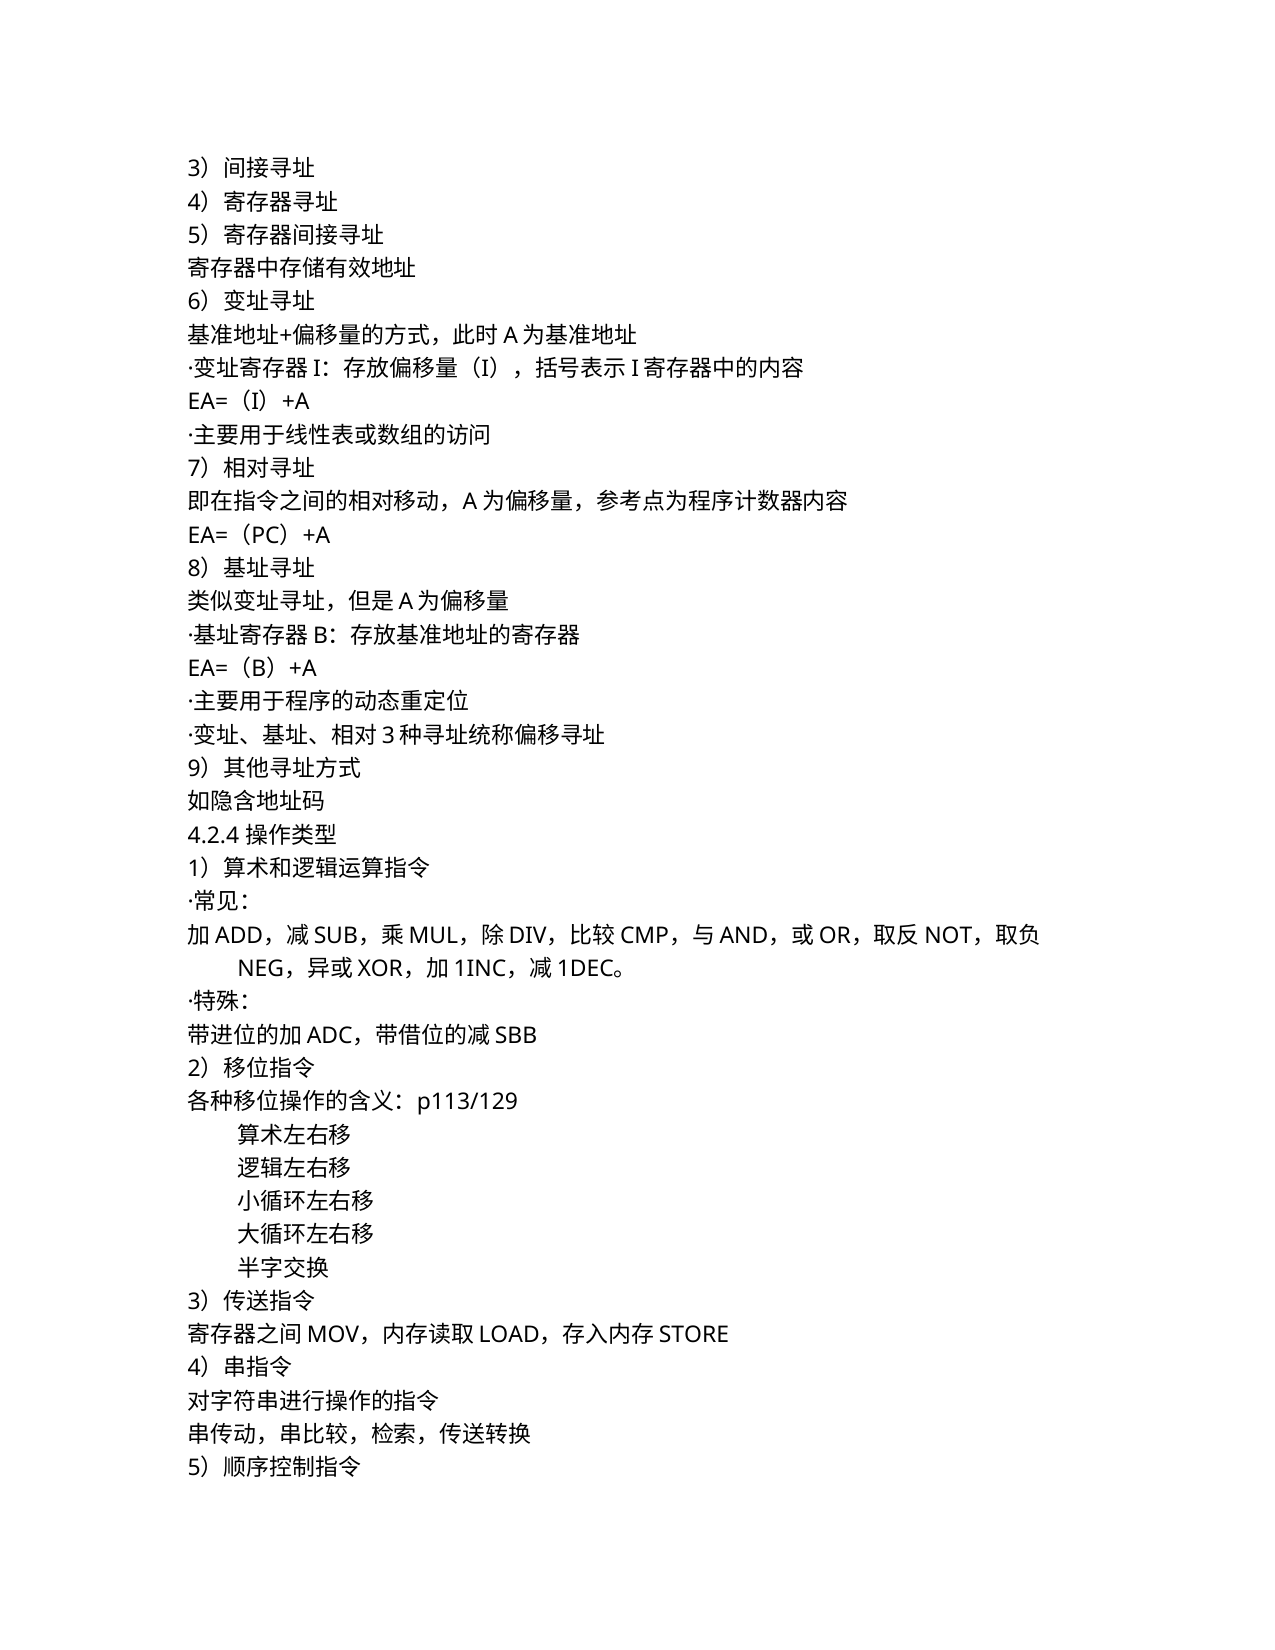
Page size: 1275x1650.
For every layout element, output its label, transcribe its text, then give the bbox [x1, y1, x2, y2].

text 算术左右移 [187, 1116, 1087, 1150]
text ·基址寄存器B：存放基准地址的寄存器 [187, 617, 1087, 650]
text ·主要用于线性表或数组的访问 [187, 417, 1087, 450]
text ·变址、基址、相对3种寻址统称偏移寻址 [187, 717, 1087, 750]
text 寄存器之间MOV，内存读取LOAD，存入内存STORE [187, 1316, 1087, 1349]
text EA=（PC）+A [187, 517, 1087, 550]
text 寄存器中存储有效地址 [187, 250, 1087, 283]
text 小循环左右移 [187, 1183, 1087, 1216]
text 各种移位操作的含义：p113/129 [187, 1083, 1087, 1116]
text 5）寄存器间接寻址 [187, 217, 1087, 250]
text 大循环左右移 [187, 1216, 1087, 1249]
text EA=（B）+A [187, 650, 1087, 683]
text 如隐含地址码 [187, 783, 1087, 816]
text 4）寄存器寻址 [187, 183, 1087, 217]
text 对字符串进行操作的指令 [187, 1383, 1087, 1416]
text ·主要用于程序的动态重定位 [187, 683, 1087, 717]
text 6）变址寻址 [187, 283, 1087, 317]
text 半字交换 [187, 1249, 1087, 1283]
text ·变址寄存器I：存放偏移量（I），括号表示I寄存器中的内容 [187, 350, 1087, 383]
text 9）其他寻址方式 [187, 750, 1087, 783]
text 带进位的加ADC，带借位的减SBB [187, 1016, 1087, 1050]
text 5）顺序控制指令 [187, 1449, 1087, 1482]
text 3）传送指令 [187, 1283, 1087, 1316]
text 4.2.4 操作类型 [187, 816, 1087, 850]
text 加ADD，减SUB，乘MUL，除DIV，比较CMP，与AND，或OR，取反NOT，取负NEG，异或XOR，加1INC，减1DEC。 [187, 916, 1087, 983]
text 类似变址寻址，但是A为偏移量 [187, 583, 1087, 617]
text 2）移位指令 [187, 1050, 1087, 1083]
text 7）相对寻址 [187, 450, 1087, 483]
text 串传动，串比较，检索，传送转换 [187, 1416, 1087, 1449]
text 1）算术和逻辑运算指令 [187, 850, 1087, 883]
text 4）串指令 [187, 1349, 1087, 1383]
text 逻辑左右移 [187, 1150, 1087, 1183]
text 8）基址寻址 [187, 550, 1087, 583]
text 基准地址+偏移量的方式，此时A为基准地址 [187, 317, 1087, 350]
text 3）间接寻址 [187, 150, 1087, 183]
text ·常见： [187, 883, 1087, 916]
text 即在指令之间的相对移动，A为偏移量，参考点为程序计数器内容 [187, 483, 1087, 517]
text EA=（I）+A [187, 383, 1087, 417]
text ·特殊： [187, 983, 1087, 1016]
